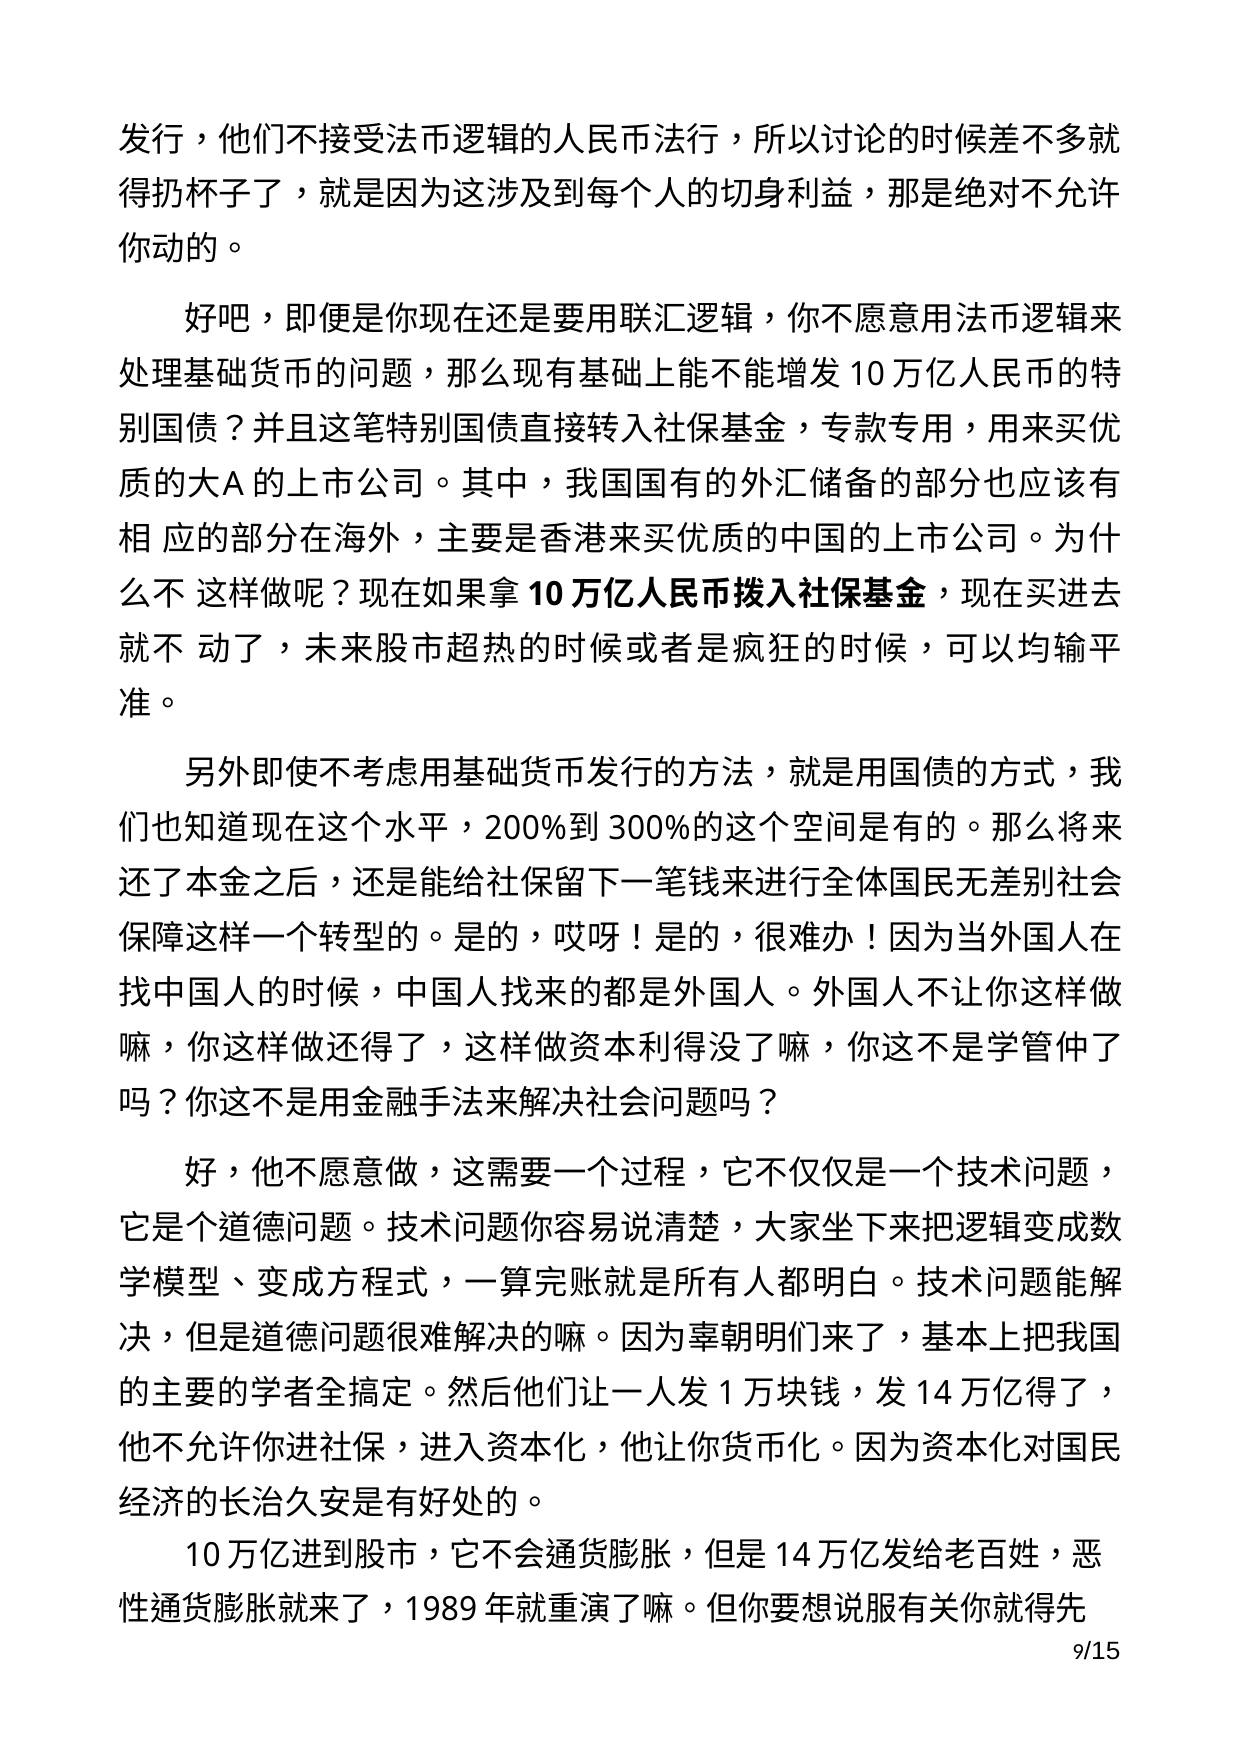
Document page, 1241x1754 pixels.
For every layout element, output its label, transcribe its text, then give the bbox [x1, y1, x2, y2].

text 另外即使不考虑用基础货币发⾏的⽅法，就是用国债的⽅式，我 们也知道现在这个⽔平，200%到300%的这个空间是有的。那么将来 还了本⾦之后，还是能给社保留下⼀笔钱来进⾏全体国民⽆差别社会 保障这样⼀个转型的。是的，哎呀！是的，很难办！因为当外国⼈在 找中国⼈的时候，中国⼈找来的都是外国⼈。外国⼈不让你这样做 嘛，你这样做还得了，这样做资本利得没了嘛，你这不是学管仲了 吗？你这不是用⾦融⼿法来解决社会问题吗？ [118, 741, 1123, 1126]
text 得扔杯⼦了，就是因为这涉及到每个⼈的切身利益，那是绝对不允许 你动的。 [118, 162, 1122, 272]
text 性通货膨胀就来了，1989年就重演了嘛。但你要想说服有关你就得先 [118, 1577, 1134, 1632]
text 发⾏，他们不接受法币逻辑的⼈民币法⾏，所以讨论的时候差不多就 [118, 114, 1134, 160]
text 10万亿进到股市，它不会通货膨胀，但是14万亿发给老百姓，恶 [184, 1531, 1134, 1577]
text 好，他不愿意做，这需要⼀个过程，它不仅仅是⼀个技术问题， 它是个道德问题。技术问题你容易说清楚，⼤家坐下来把逻辑变成数 学模型、变成⽅程式，⼀算完账就是所有⼈都明白。技术问题能解 决，但是道德问题很难解决的嘛。因为辜朝明们来了，基本上把我国 的主要的学者全搞定。然后他们让⼀⼈发1万块钱，发14万亿得了， 他不允许你进社保，进⼊资本化，他让你货币化。因为资本化对国民 经济的长治久安是有好处的。 [118, 1140, 1123, 1525]
text 好吧，即便是你现在还是要用联汇逻辑，你不愿意用法币逻辑来 处理基础货币的问题，那么现有基础上能不能增发10万亿⼈民币的特 别国债？并且这笔特别国债直接转⼊社保基⾦，专款专用，用来买优 质的⼤A的上市公司。其中，我国国有的外汇储备的部分也应该有相 应的部分在海外，主要是香港来买优质的中国的上市公司。为什么不 这样做呢？现在如果拿10万亿⼈民币拨⼊社保基⾦，现在买进去就不 动了，未来股市超热的时候或者是疯狂的时候，可以均输平准。 [118, 286, 1122, 726]
